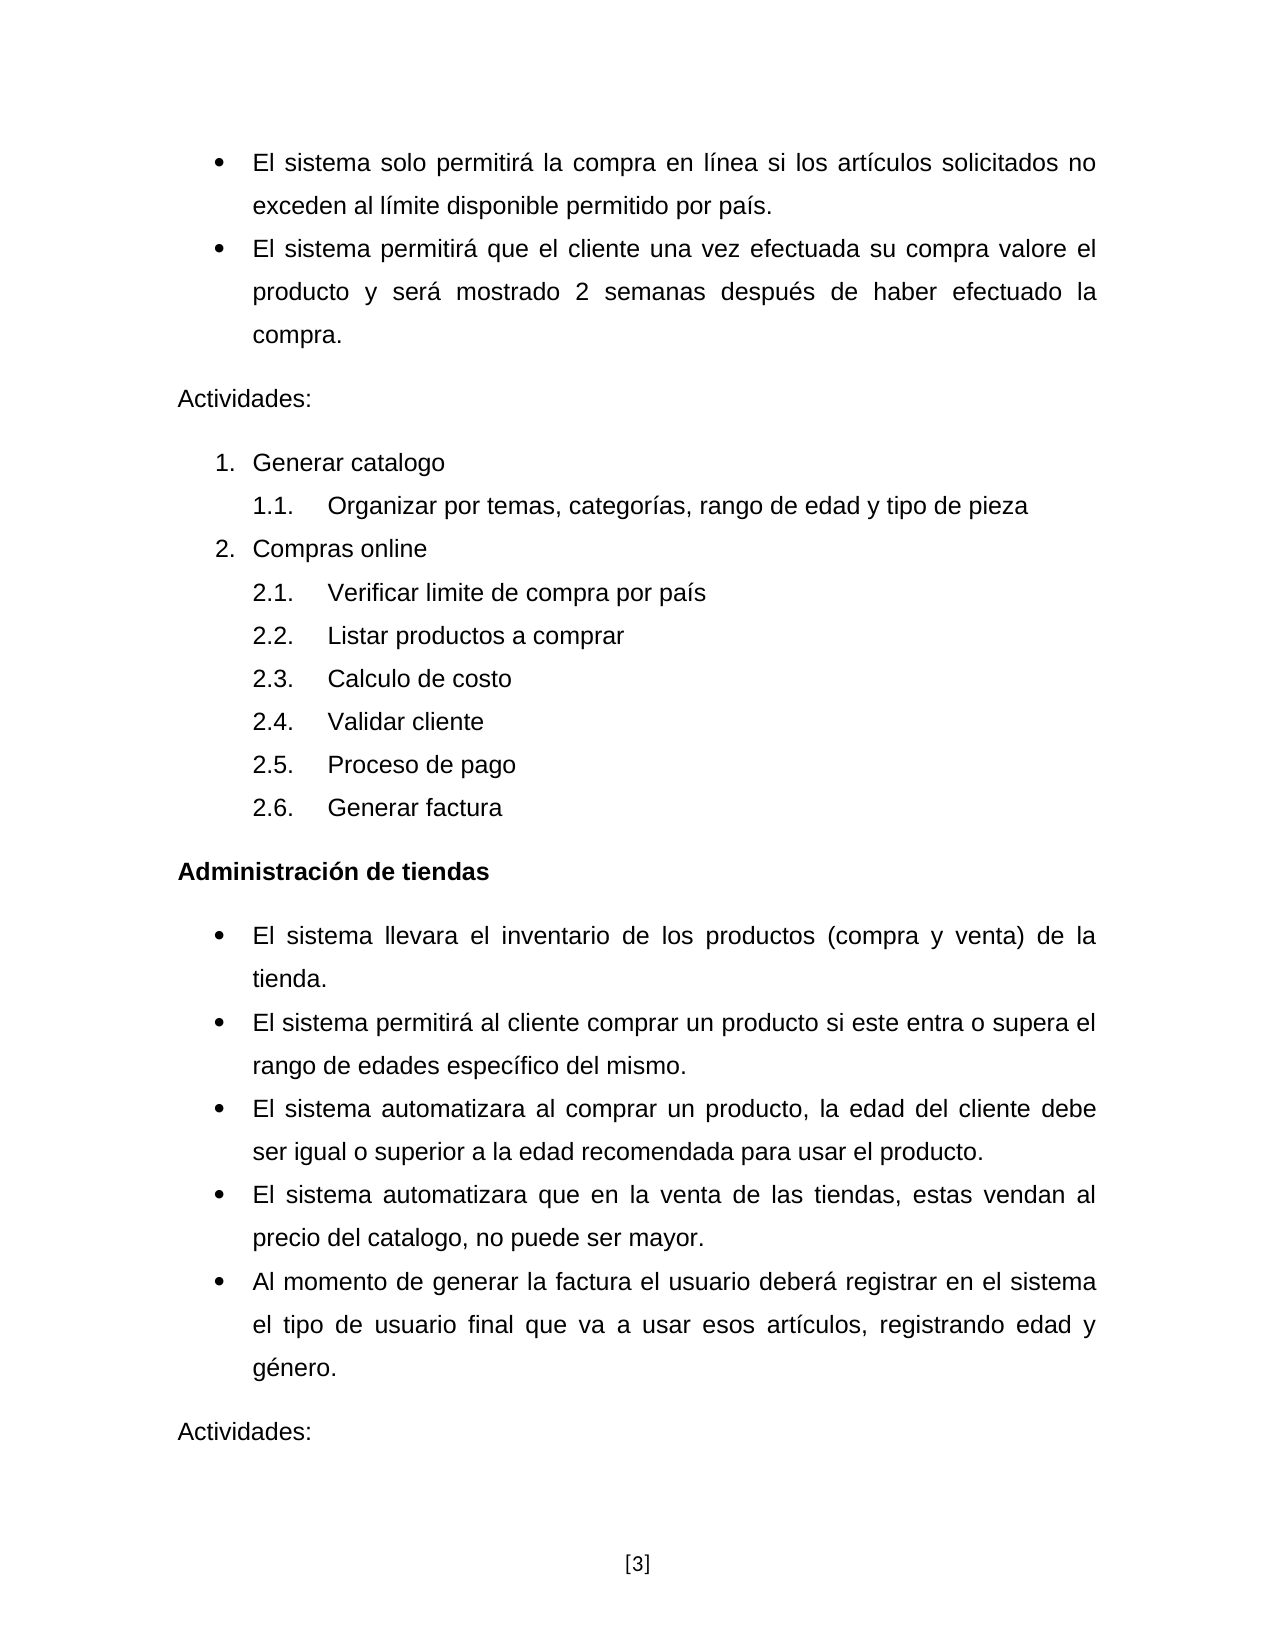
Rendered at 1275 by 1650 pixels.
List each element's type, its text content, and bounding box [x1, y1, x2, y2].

list El sistema permitirá al cliente comprar un producto si este entra o supera el rango de edades específico del mismo. [215, 1007, 1098, 1079]
list El sistema llevara el inventario de los productos (compra y venta) de la tienda. [215, 921, 1098, 993]
list El sistema permitirá que el cliente una vez efectuada su compra valore el producto y será mostrado 2 semanas después de haber efectuado la compra. [215, 234, 1098, 349]
list El sistema automatizara que en la venta de las tiendas, estas vendan al precio del catalogo, no puede ser mayor. [215, 1180, 1098, 1252]
list Verificar limite de compra por país [252, 578, 1098, 606]
list Generar catalogo [215, 448, 1098, 477]
list Compras online [215, 534, 1098, 563]
list Organizar por temas, categorías, rango de edad y tipo de pieza [252, 491, 1098, 520]
list Calculo de costo [252, 664, 1098, 693]
list El sistema automatizara al comprar un producto, la edad del cliente debe ser igual o superior a la edad recomendada para usar el producto. [215, 1094, 1098, 1166]
text Actividades: [177, 1417, 1098, 1446]
list Validar cliente [252, 707, 1098, 736]
list Proceso de pago [252, 750, 1098, 779]
text Actividades: [177, 384, 1098, 413]
list Al momento de generar la factura el usuario deberá registrar en el sistema el tipo de usuario final que va a usar esos artículos, registrando edad y género. [215, 1267, 1098, 1382]
list Generar factura [252, 793, 1098, 822]
list El sistema solo permitirá la compra en línea si los artículos solicitados no exceden al límite disponible permitido por país. [215, 148, 1098, 219]
list Listar productos a comprar [252, 621, 1098, 649]
text Administración de tiendas [177, 857, 1098, 886]
